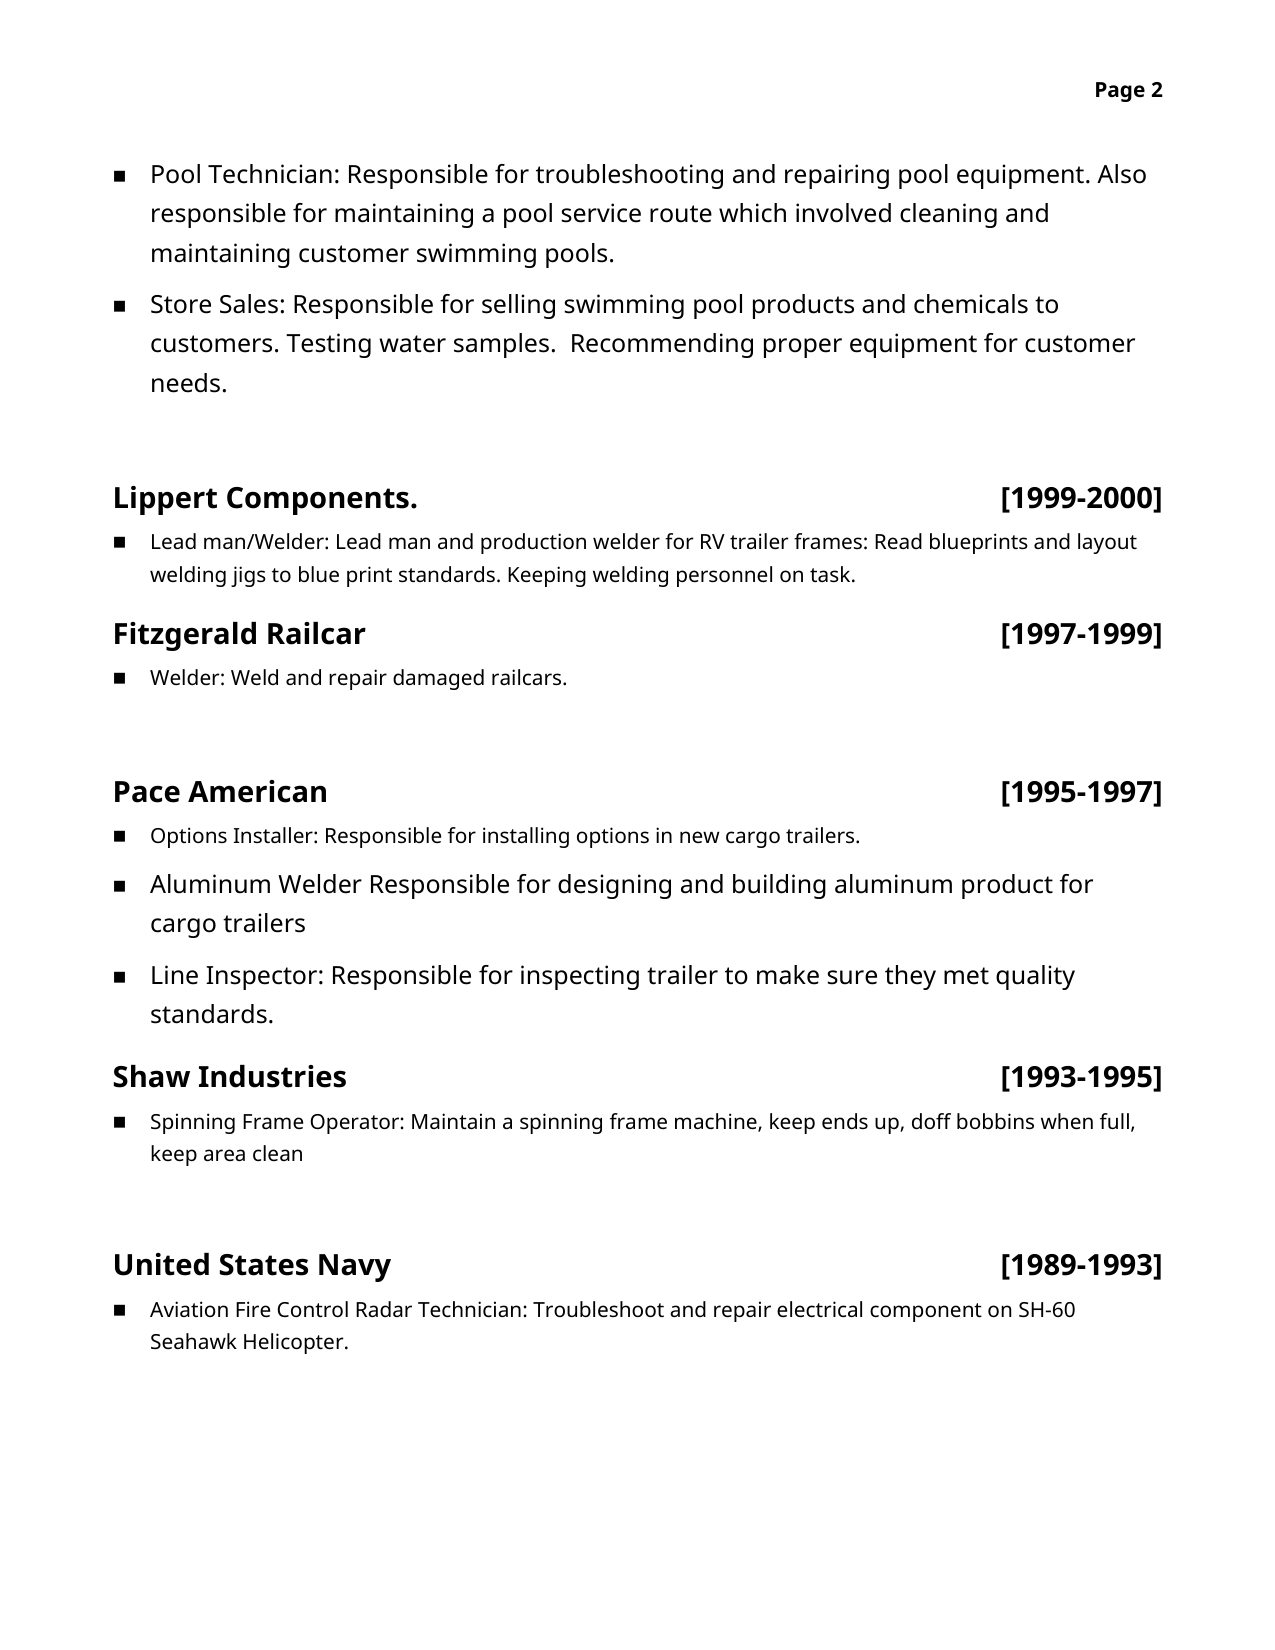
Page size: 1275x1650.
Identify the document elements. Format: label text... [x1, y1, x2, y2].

subtitle [1997-1999] [112, 613, 1162, 653]
subtitle [1995-1997] [112, 772, 1162, 811]
subtitle [1999-2000] [112, 477, 1162, 517]
subtitle [1989-1993] [112, 1244, 1162, 1284]
subtitle [1993-1995] [112, 1057, 1162, 1096]
